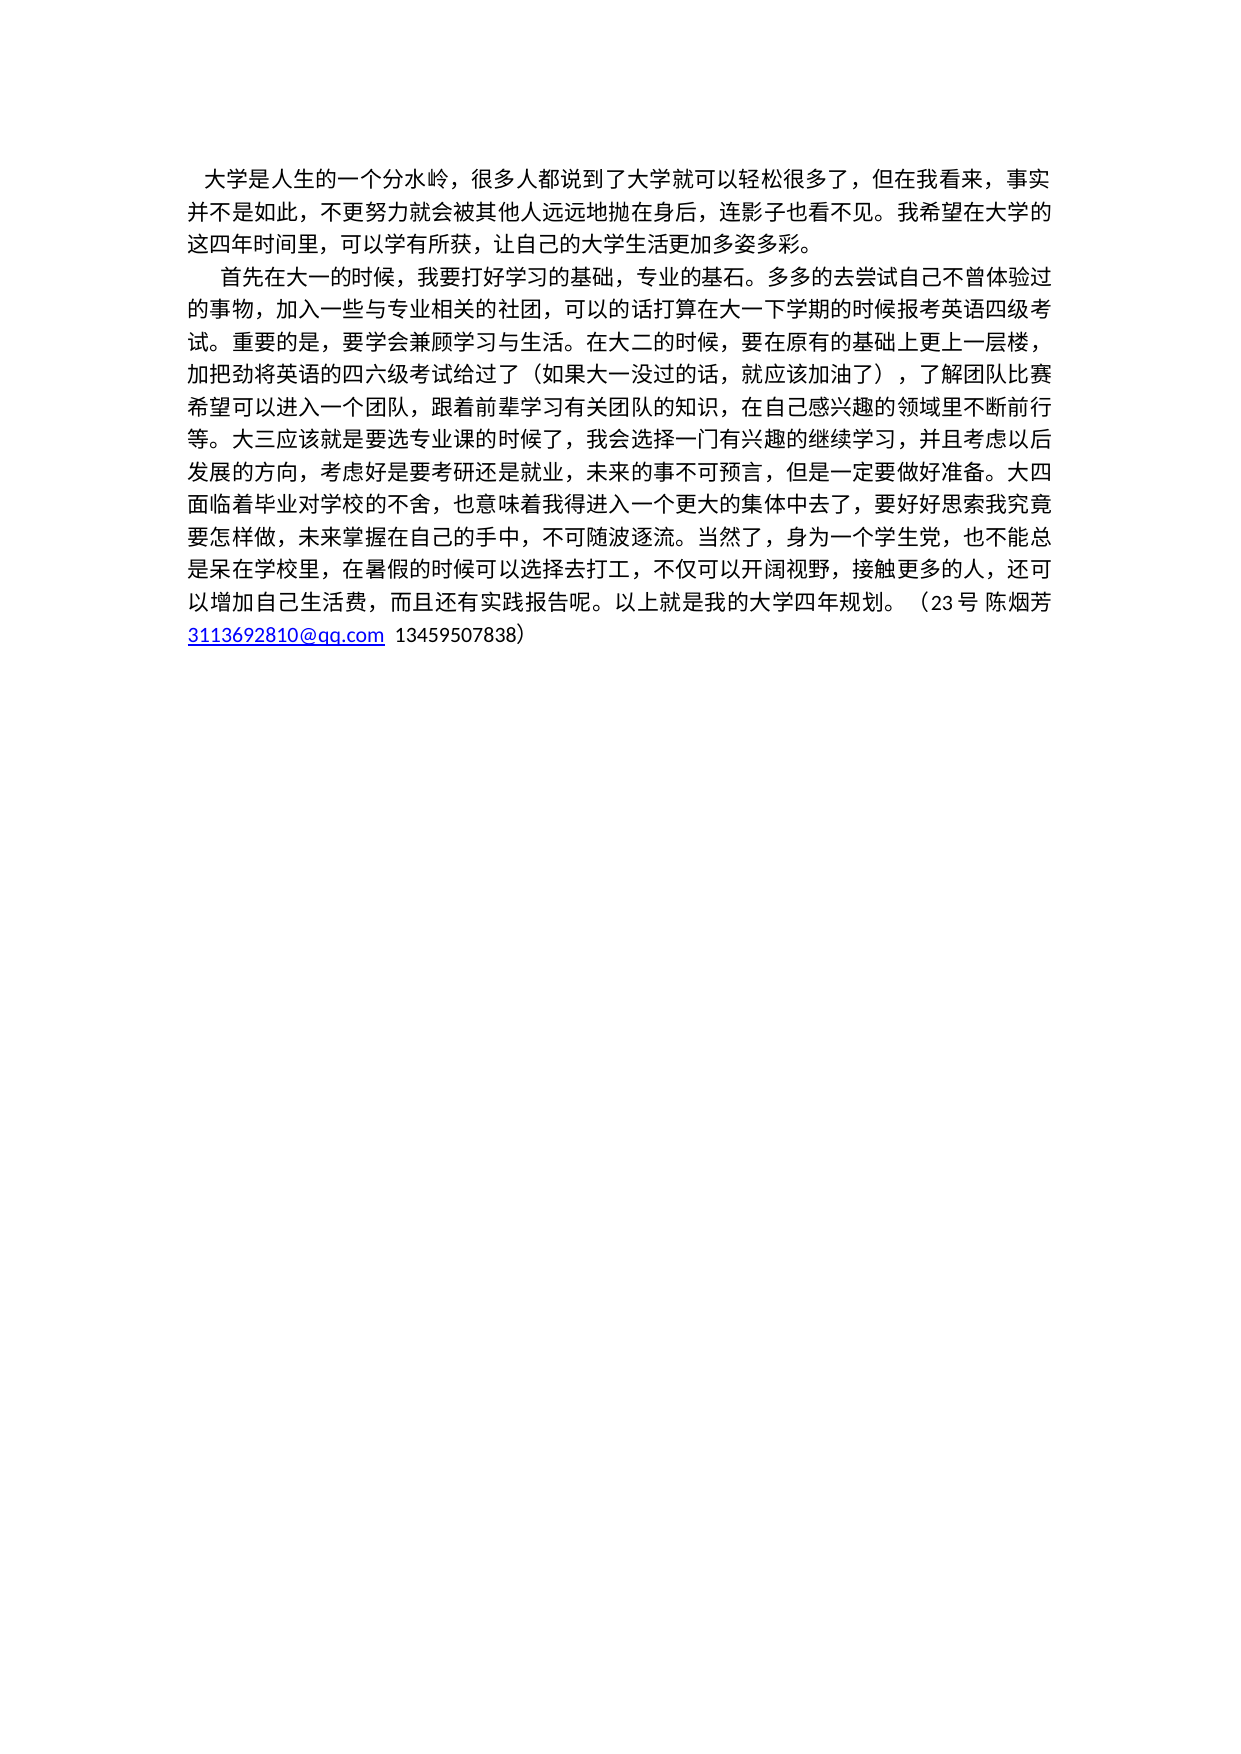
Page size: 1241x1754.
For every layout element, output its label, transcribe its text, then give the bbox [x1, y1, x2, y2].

text 首先在大一的时候，我要打好学习的基础，专业的基石。多多的去尝试自己不曾体验过的事物，加入一些与专业相关的社团，可以的话打算在大一下学期的时候报考英语四级考试。重要的是，要学会兼顾学习与生活。在大二的时候，要在原有的基础上更上一层楼，加把劲将英语的四六级考试给过了（如果大一没过的话，就应该加油了），了解团队比赛，希望可以进入一个团队，跟着前辈学习有关团队的知识，在自己感兴趣的领域里不断前行等。大三应该就是要选专业课的时候了，我会选择一门有兴趣的继续学习，并且考虑以后发展的方向，考虑好是要考研还是就业，未来的事不可预言，但是一定要做好准备。大四面临着毕业对学校的不舍，也意味着我得进入一个更大的集体中去了，要好好思索我究竟要怎样做，未来掌握在自己的手中，不可随波逐流。当然了，身为一个学生党，也不能总是呆在学校里，在暑假的时候可以选择去打工，不仅可以开阔视野，接触更多的人，还可以增加自己生活费，而且还有实践报告呢。以上就是我的大学四年规划。（23号 陈烟芳 3113692810@qq.com 13459507838） [187, 259, 1053, 649]
text 大学是人生的一个分水岭，很多人都说到了大学就可以轻松很多了，但在我看来，事实并不是如此，不更努力就会被其他人远远地抛在身后，连影子也看不见。我希望在大学的这四年时间里，可以学有所获，让自己的大学生活更加多姿多彩。 [187, 162, 1053, 259]
